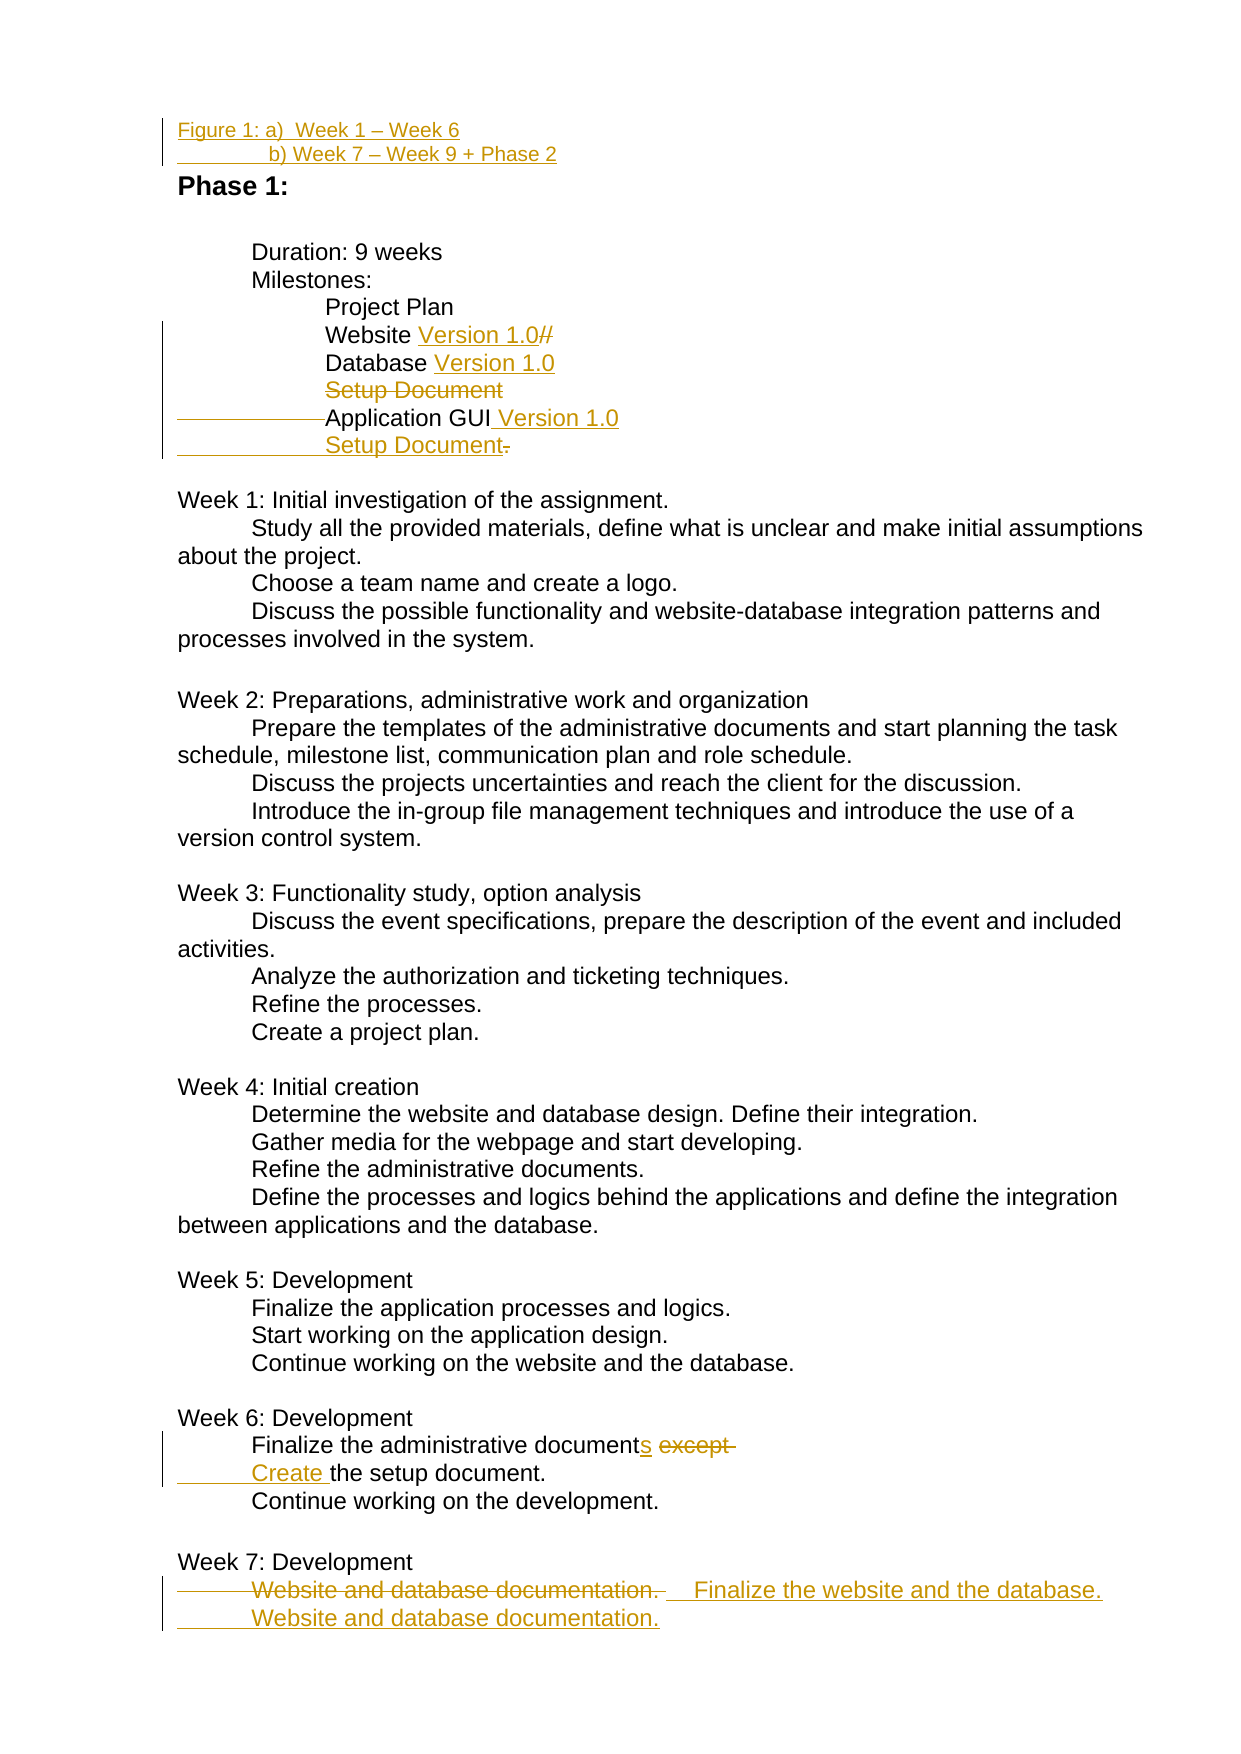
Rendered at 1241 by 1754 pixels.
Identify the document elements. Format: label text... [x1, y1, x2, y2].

text Choose a team name and create a logo. [177, 569, 1152, 597]
text Study all the provided materials, define what is unclear and make initial assumptions about the project. [177, 514, 1152, 569]
text Analyze the authorization and ticketing techniques. [177, 962, 1152, 990]
text Continue working on the development. [177, 1487, 1152, 1514]
text Refine the processes. [177, 990, 1152, 1017]
text Finalize the application processes and logics. [177, 1293, 1152, 1321]
text Prepare the templates of the administrative documents and start planning the task schedule, milestone list, communication plan and role schedule. [177, 714, 1152, 769]
text Week 7: Development [177, 1548, 1152, 1576]
text Gather media for the webpage and start developing. [177, 1128, 1152, 1155]
text Determine the website and database design. Define their integration. [177, 1100, 1152, 1128]
text Discuss the projects uncertainties and reach the client for the discussion. [177, 769, 1152, 797]
text Finalize the administrative document [177, 1431, 1152, 1459]
text Week 6: Development [177, 1404, 1152, 1431]
text Refine the administrative documents. [177, 1155, 1152, 1183]
text Duration: 9 weeks [177, 238, 1152, 266]
text Introduce the in-group file management techniques and introduce the use of a version control system. [177, 797, 1152, 852]
text Week 3: Functionality study, option analysis [177, 879, 1152, 907]
text Define the processes and logics behind the applications and define the integration between applications and the database. [177, 1183, 1152, 1238]
text Discuss the possible functionality and website-database integration patterns and processes involved in the system. [177, 597, 1152, 652]
text Week 5: Development [177, 1266, 1152, 1293]
text Discuss the event specifications, prepare the description of the event and included activities. [177, 907, 1152, 962]
text Week 4: Initial creation [177, 1073, 1152, 1100]
text Week 2: Preparations, administrative work and organization [177, 686, 1152, 714]
subtitle Phase 1: [177, 170, 1152, 201]
text Milestones: [177, 266, 1152, 293]
text Project Plan [177, 293, 1152, 321]
text Continue working on the website and the database. [177, 1349, 1152, 1376]
text Week 1: Initial investigation of the assignment. [177, 486, 1152, 514]
text Start working on the application design. [177, 1321, 1152, 1349]
text the setup document. [177, 1459, 1152, 1487]
text Application GUI [177, 404, 1152, 459]
text Website Database [177, 321, 1152, 376]
text Create a project plan. [177, 1017, 1152, 1045]
